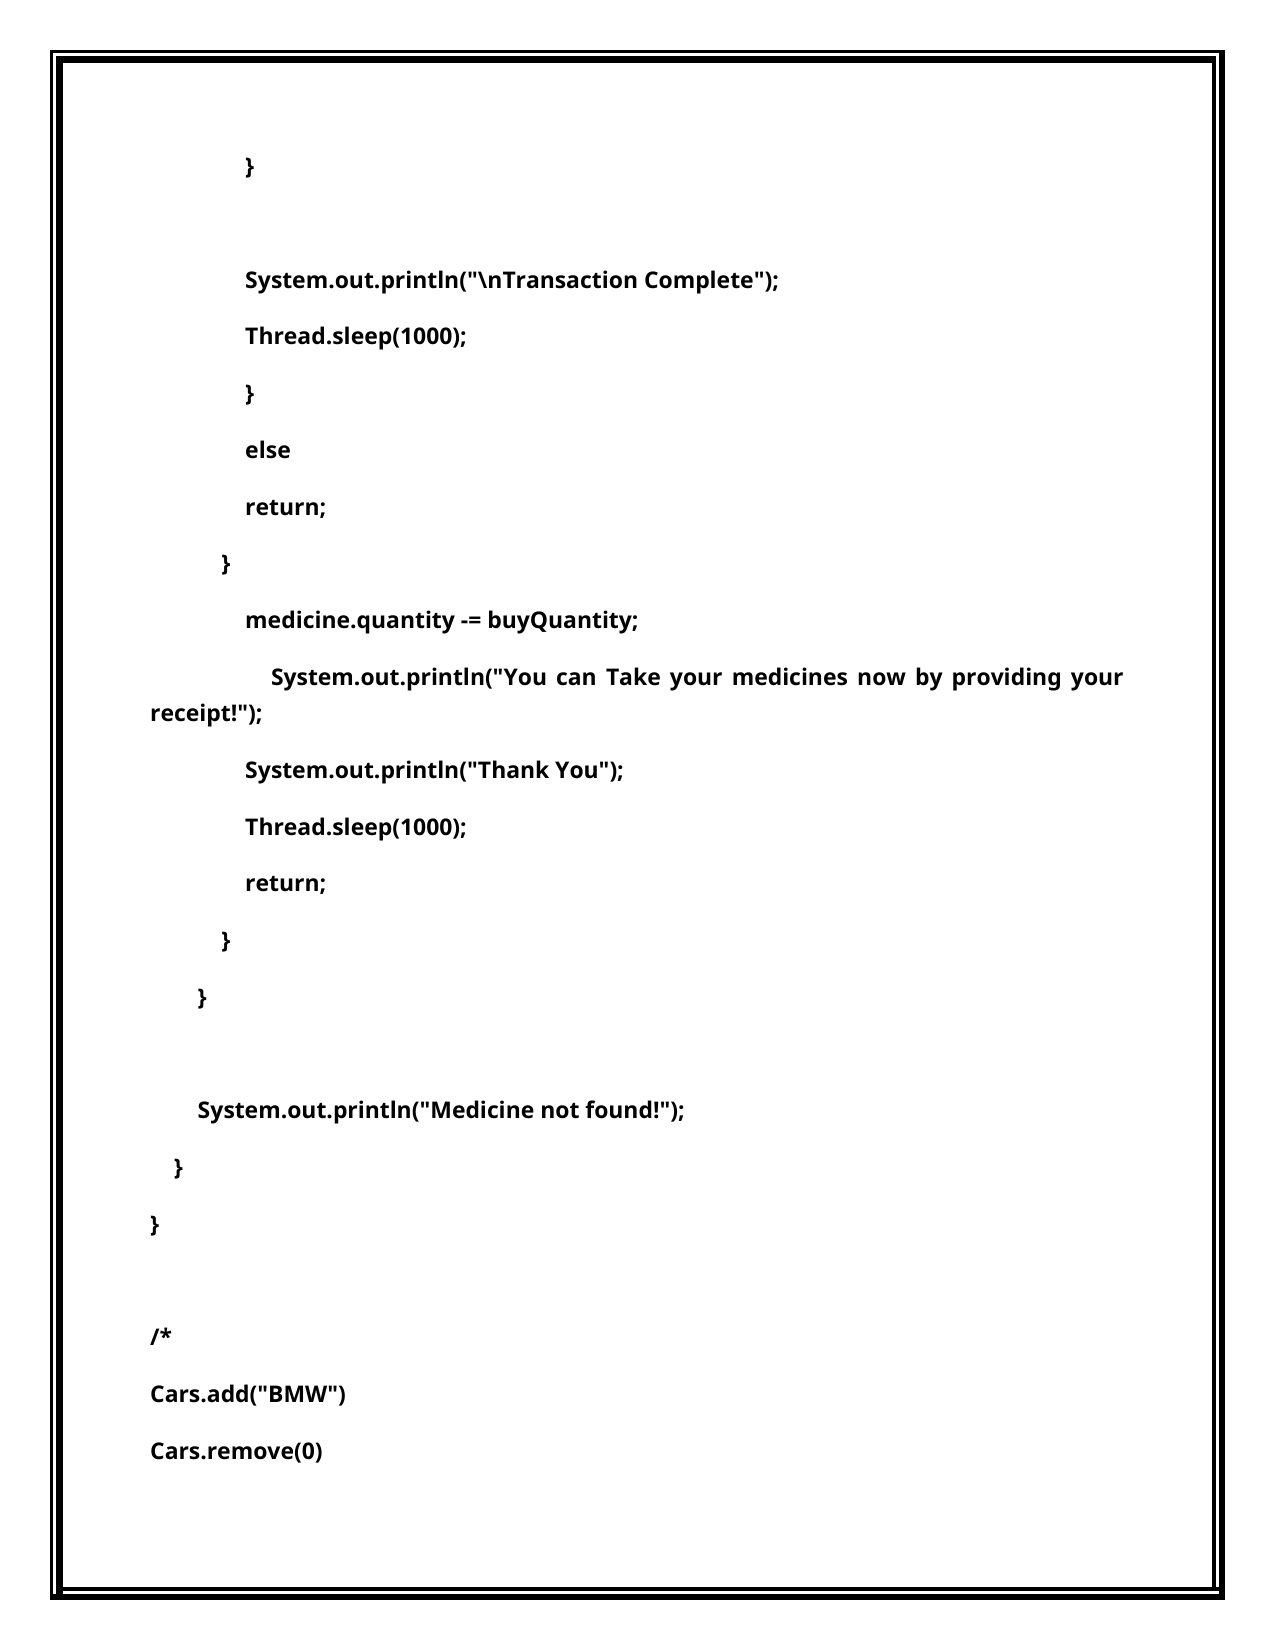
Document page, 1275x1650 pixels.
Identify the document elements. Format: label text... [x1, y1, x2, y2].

text Thread.sleep(1000); [150, 320, 1125, 352]
text return; [150, 867, 1125, 898]
text Cars.remove(0) [150, 1435, 1125, 1466]
text } [150, 547, 1125, 579]
text Cars.add("BMW") [150, 1378, 1125, 1409]
text System.out.println("\nTransaction Complete"); [150, 263, 1125, 295]
text } [150, 981, 1125, 1012]
text else [150, 434, 1125, 465]
text } [150, 150, 1125, 181]
text return; [150, 491, 1125, 522]
text System.out.println("You can Take your medicines now by providing your receipt!"); [150, 661, 1125, 728]
text } [150, 1151, 1125, 1182]
text /* [150, 1321, 1125, 1353]
text medicine.quantity -= buyQuantity; [150, 604, 1125, 635]
text } [150, 1208, 1125, 1239]
text System.out.println("Medicine not found!"); [150, 1094, 1125, 1126]
text } [150, 377, 1125, 408]
text System.out.println("Thank You"); [150, 754, 1125, 785]
text } [150, 924, 1125, 955]
text Thread.sleep(1000); [150, 810, 1125, 842]
